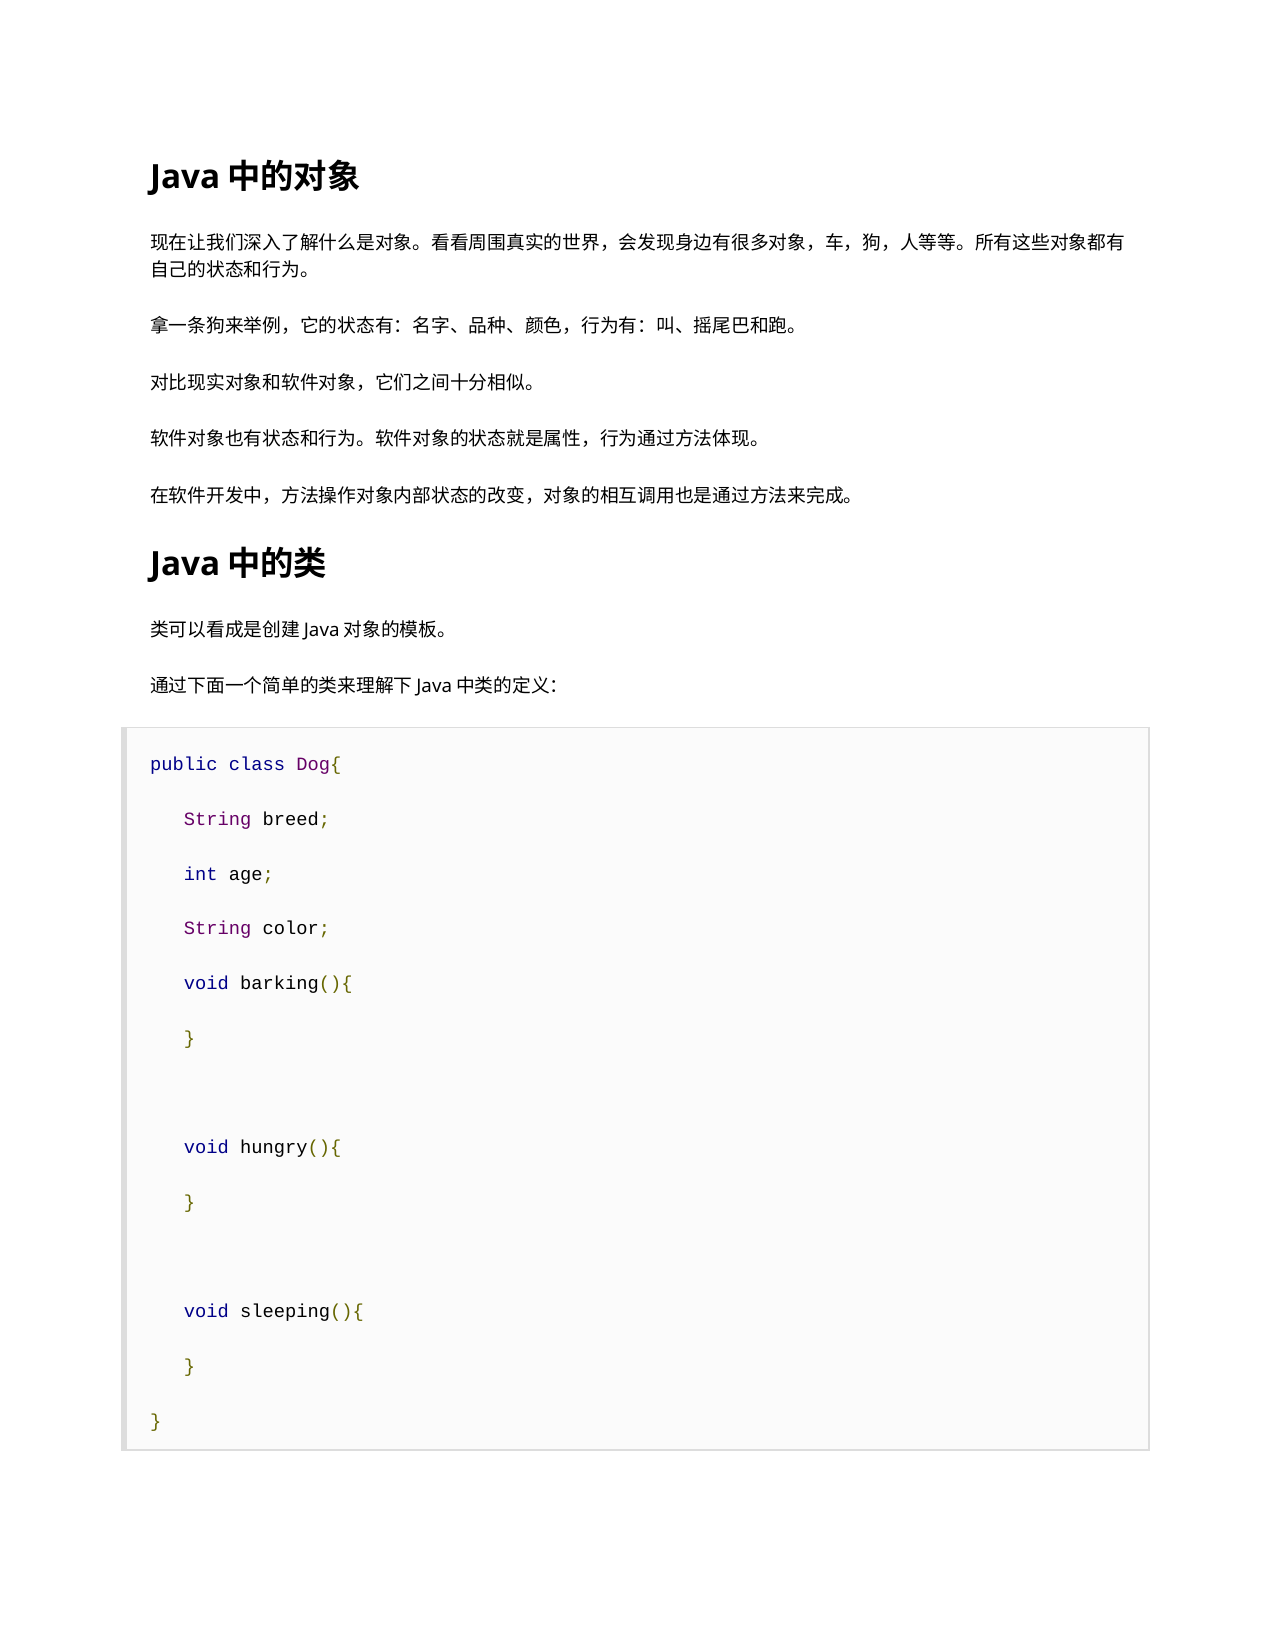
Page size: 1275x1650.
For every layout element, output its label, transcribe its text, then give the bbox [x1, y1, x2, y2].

text String color; [127, 891, 1148, 940]
text String breed; [127, 782, 1148, 831]
text } [127, 1328, 1148, 1378]
text Java中的对象 [150, 150, 1125, 198]
text Java中的类 [150, 537, 1125, 585]
text void sleeping(){ [127, 1274, 1148, 1323]
text void hungry(){ [127, 1110, 1148, 1159]
text 软件对象也有状态和行为。软件对象的状态就是属性，行为通过方法体现。 [150, 424, 1125, 451]
text } [127, 1164, 1148, 1214]
text 现在让我们深入了解什么是对象。看看周围真实的世界，会发现身边有很多对象，车，狗，人等等。所有这些对象都有自己的状态和行为。 [150, 228, 1125, 282]
text 通过下面一个简单的类来理解下Java中类的定义： [150, 671, 1125, 698]
text int age; [127, 836, 1148, 886]
text 拿一条狗来举例，它的状态有：名字、品种、颜色，行为有：叫、摇尾巴和跑。 [150, 311, 1125, 338]
text } [127, 1000, 1148, 1050]
text 对比现实对象和软件对象，它们之间十分相似。 [150, 367, 1125, 395]
text } [127, 1383, 1148, 1449]
text public class Dog{ [127, 728, 1148, 776]
text 类可以看成是创建Java对象的模板。 [150, 614, 1125, 641]
text void barking(){ [127, 946, 1148, 995]
text 在软件开发中，方法操作对象内部状态的改变，对象的相互调用也是通过方法来完成。 [150, 480, 1125, 507]
